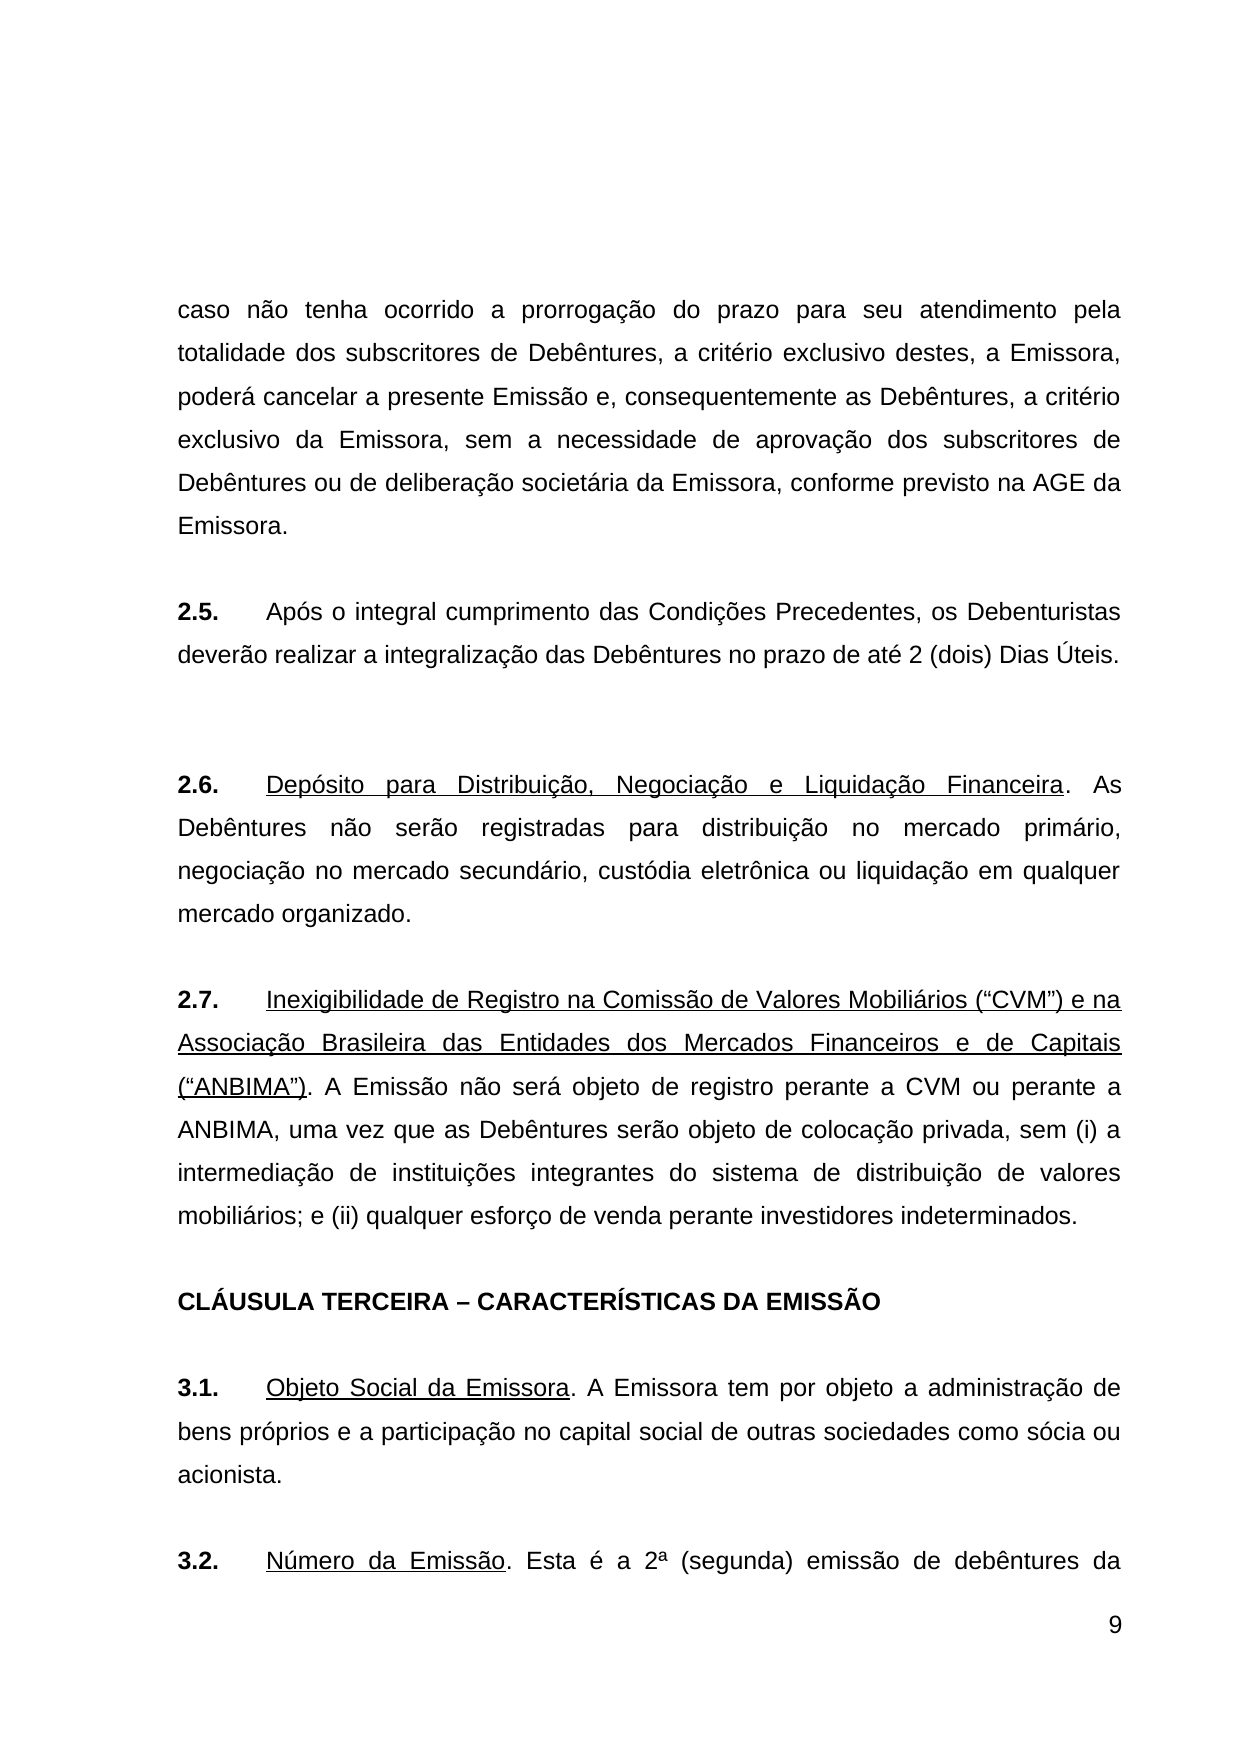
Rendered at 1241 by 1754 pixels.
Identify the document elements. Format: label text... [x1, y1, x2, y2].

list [177, 295, 1122, 540]
list Inexigibilidade de Registro na Comissão de Valores Mobiliários (“CVM”) e na Associação Brasileira das Entidades dos Mercados Financeiros e de Capitais (“ANBIMA”). A Emissão não será objeto de registro perante a CVM ou perante a ANBIMA, uma vez que as Debêntures serão objeto de colocação privada, sem (i) a intermediação de instituições integrantes do sistema de distribuição de valores mobiliários; e (ii) qualquer esforço de venda perante investidores indeterminados. [177, 985, 1122, 1053]
list Objeto Social da Emissora. A Emissora tem por objeto a administração de bens próprios e a participação no capital social de outras sociedades como sócia ou acionista. [177, 1373, 1122, 1488]
list Inexigibilidade de Registro na Comissão de Valores Mobiliários (“CVM”) e na Associação Brasileira das Entidades dos Mercados Financeiros e de Capitais (“ANBIMA”). A Emissão não será objeto de registro perante a CVM ou perante a ANBIMA, uma vez que as Debêntures serão objeto de colocação privada, sem (i) a intermediação de instituições integrantes do sistema de distribuição de valores mobiliários; e (ii) qualquer esforço de venda perante investidores indeterminados. [177, 1054, 1122, 1230]
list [177, 1546, 1122, 1575]
list Após o integral cumprimento das Condições Precedentes, os Debenturistas deverão realizar a integralização das Debêntures no prazo de até 2 (dois) Dias Úteis. [177, 597, 1122, 712]
list CLÁUSULA TERCEIRA – CARACTERÍSTICAS DA EMISSÃO [148, 1287, 1122, 1316]
list Depósito para Distribuição, Negociação e Liquidação Financeira. As Debêntures não serão registradas para distribuição no mercado primário, negociação no mercado secundário, custódia eletrônica ou liquidação em qualquer mercado organizado. [177, 770, 1122, 928]
